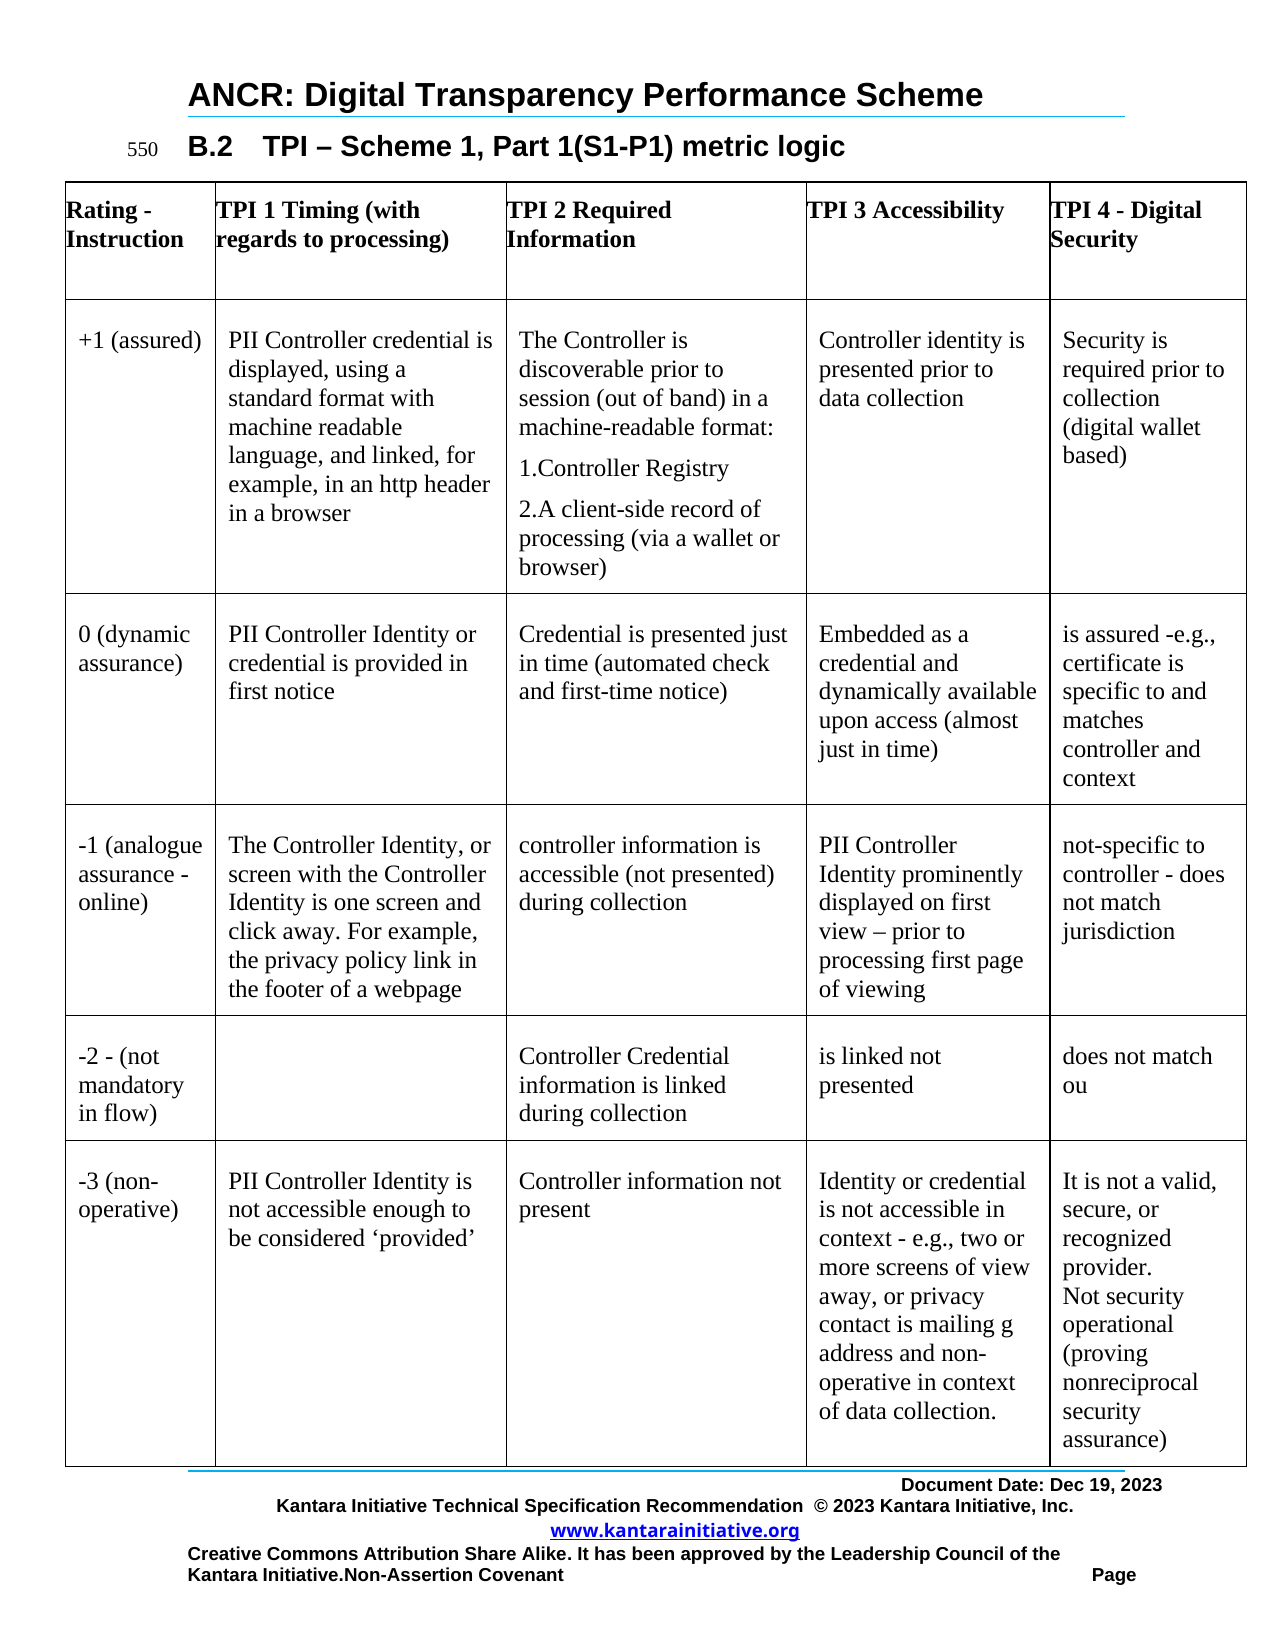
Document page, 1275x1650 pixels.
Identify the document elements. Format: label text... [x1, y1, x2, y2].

table_cell The Controller Identity, or screen with the Controller Identity is one screen and click away. For example, the privacy policy link in the footer of a webpage [216, 805, 506, 1015]
table_cell It is not a valid, secure, or recognized provider. Not security operational (proving nonreciprocal security assurance) [1051, 1141, 1246, 1466]
table_header TPI 2 Required Information [507, 183, 806, 299]
table_cell Embedded as a credential and dynamically available upon access (almost just in time) [807, 594, 1049, 804]
table_cell Identity or credential is not accessible in context - e.g., two or more screens of view away, or privacy contact is mailing g address and non-operative in context of data collection. [807, 1141, 1049, 1466]
table_cell is linked not presented [807, 1016, 1049, 1140]
table_cell -2 - (not mandatory in flow) [66, 1016, 215, 1140]
table_cell +1 (assured) [66, 300, 215, 593]
table_cell Controller Credential information is linked during collection [507, 1016, 806, 1140]
table_cell controller information is accessible (not presented) during collection [507, 805, 806, 1015]
table_cell Credential is presented just in time (automated check and first-time notice) [507, 594, 806, 804]
table_cell does not match ou [1051, 1016, 1246, 1140]
table_cell PII Controller Identity prominently displayed on first view – prior to processing first page of viewing [807, 805, 1049, 1015]
subtitle TPI – Scheme 1, Part 1(S1-P1) metric logic [187, 129, 1126, 163]
table_cell The Controller is discoverable prior to session (out of band) in a machine-readable format: 1.Controller Registry 2.A client-side record of processing (via a wallet or browser) [507, 300, 806, 593]
table_cell Security is required prior to collection (digital wallet based) [1051, 300, 1246, 593]
table_cell not-specific to controller - does not match jurisdiction [1051, 805, 1246, 1015]
table_cell -1 (analogue assurance - online) [66, 805, 215, 1015]
table_cell is assured -e.g., certificate is specific to and matches controller and context [1051, 594, 1246, 804]
table_cell PII Controller Identity or credential is provided in first notice [216, 594, 506, 804]
table_cell -3 (non-operative) [66, 1141, 215, 1466]
table_cell Controller information not present [507, 1141, 806, 1466]
table_header Rating - Instruction [66, 183, 215, 299]
table_cell 0 (dynamic assurance) [66, 594, 215, 804]
table_cell Controller identity is presented prior to data collection [807, 300, 1049, 593]
table_header TPI 1 Timing (with regards to processing) [216, 183, 506, 299]
table_cell PII Controller credential is displayed, using a standard format with machine readable language, and linked, for example, in an http header in a browser [216, 300, 506, 593]
table_header TPI 4 - Digital Security [1051, 183, 1246, 299]
table_header TPI 3 Accessibility [807, 183, 1049, 299]
table_cell [216, 1016, 506, 1140]
table_cell PII Controller Identity is not accessible enough to be considered ‘provided’ [216, 1141, 506, 1466]
